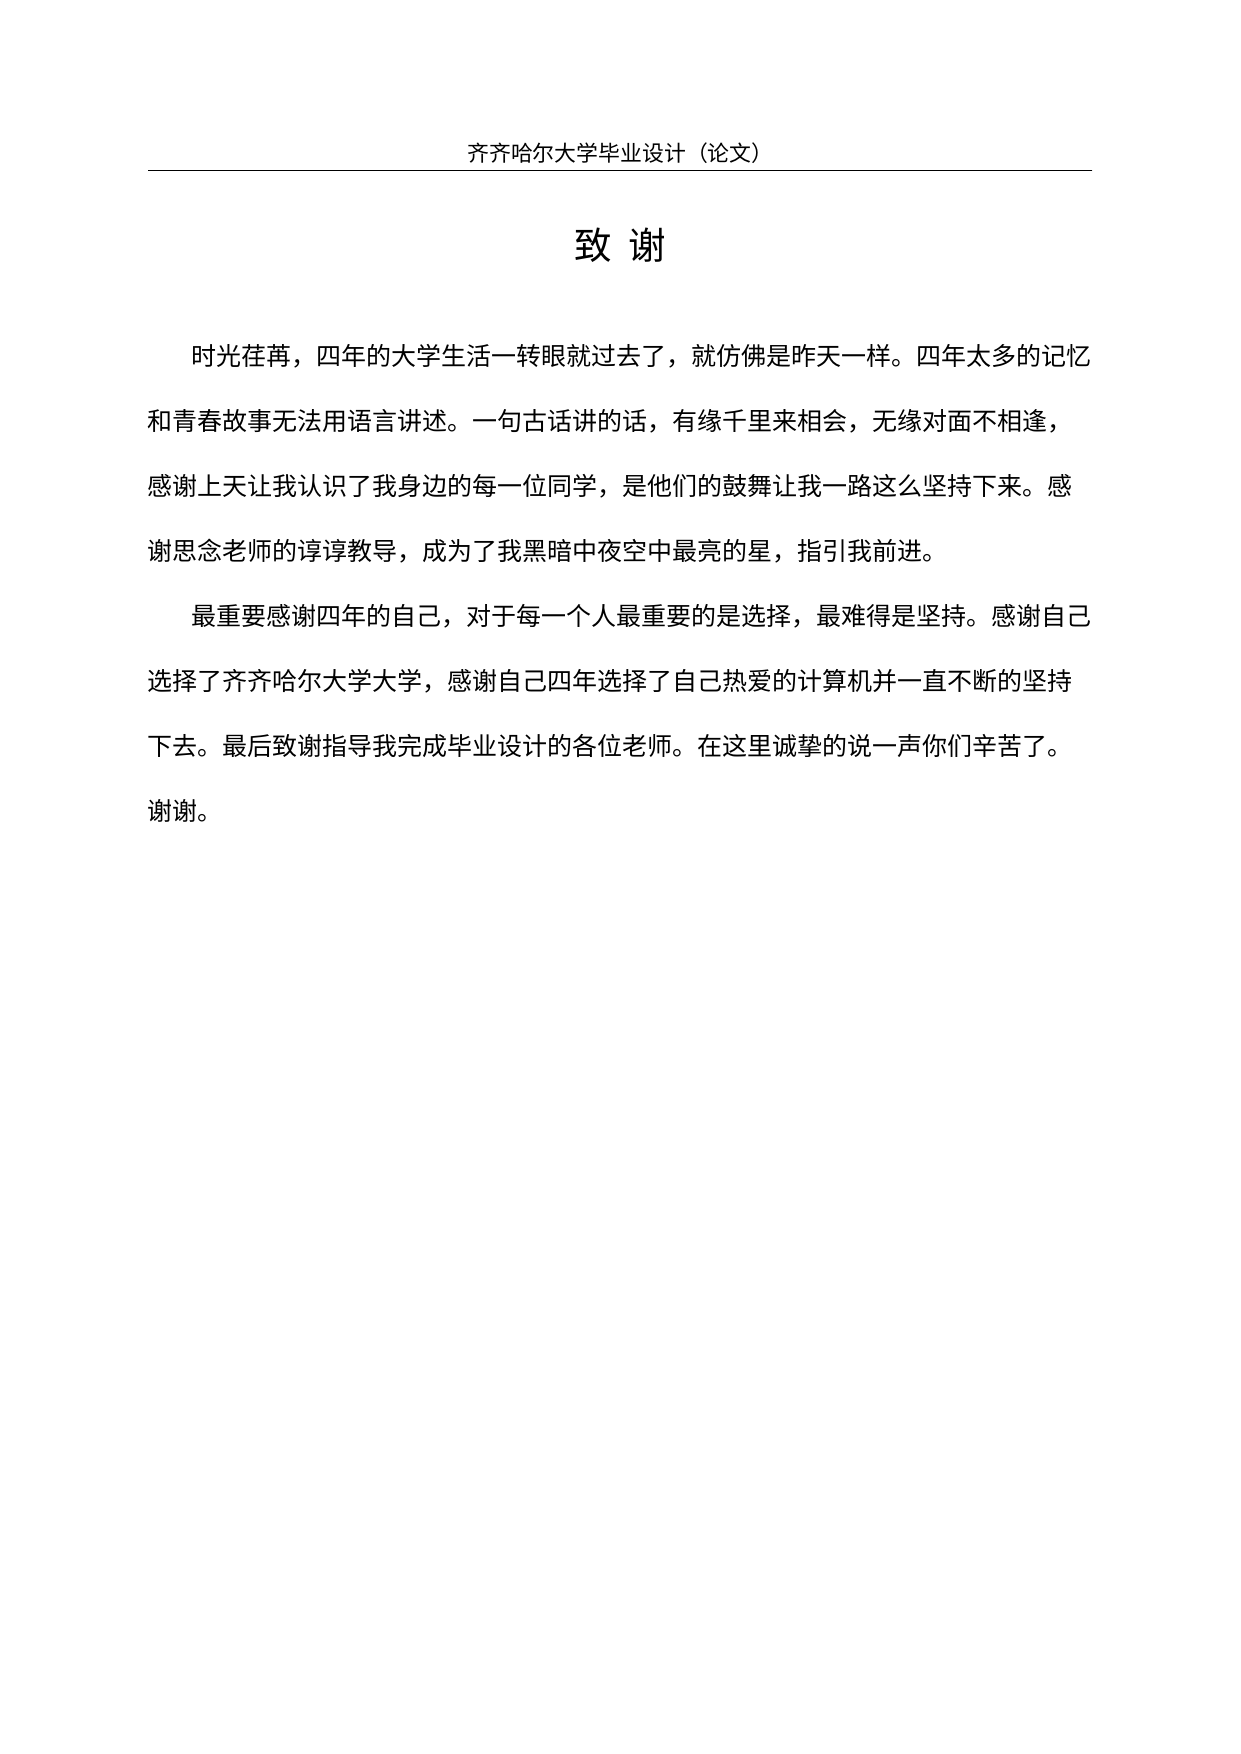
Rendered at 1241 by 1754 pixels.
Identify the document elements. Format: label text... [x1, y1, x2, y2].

text 最重要感谢四年的自己，对于每一个人最重要的是选择，最难得是坚持。感谢自己选择了齐齐哈尔大学大学，感谢自己四年选择了自己热爱的计算机并一直不断的坚持下去。最后致谢指导我完成毕业设计的各位老师。在这里诚挚的说一声你们辛苦了。谢谢。 [148, 582, 1092, 842]
subtitle 致 谢 [148, 211, 1092, 276]
text 时光荏苒，四年的大学生活一转眼就过去了，就仿佛是昨天一样。四年太多的记忆和青春故事无法用语言讲述。一句古话讲的话，有缘千里来相会，无缘对面不相逢，感谢上天让我认识了我身边的每一位同学，是他们的鼓舞让我一路这么坚持下来。感谢思念老师的谆谆教导，成为了我黑暗中夜空中最亮的星，指引我前进。 [148, 322, 1092, 582]
